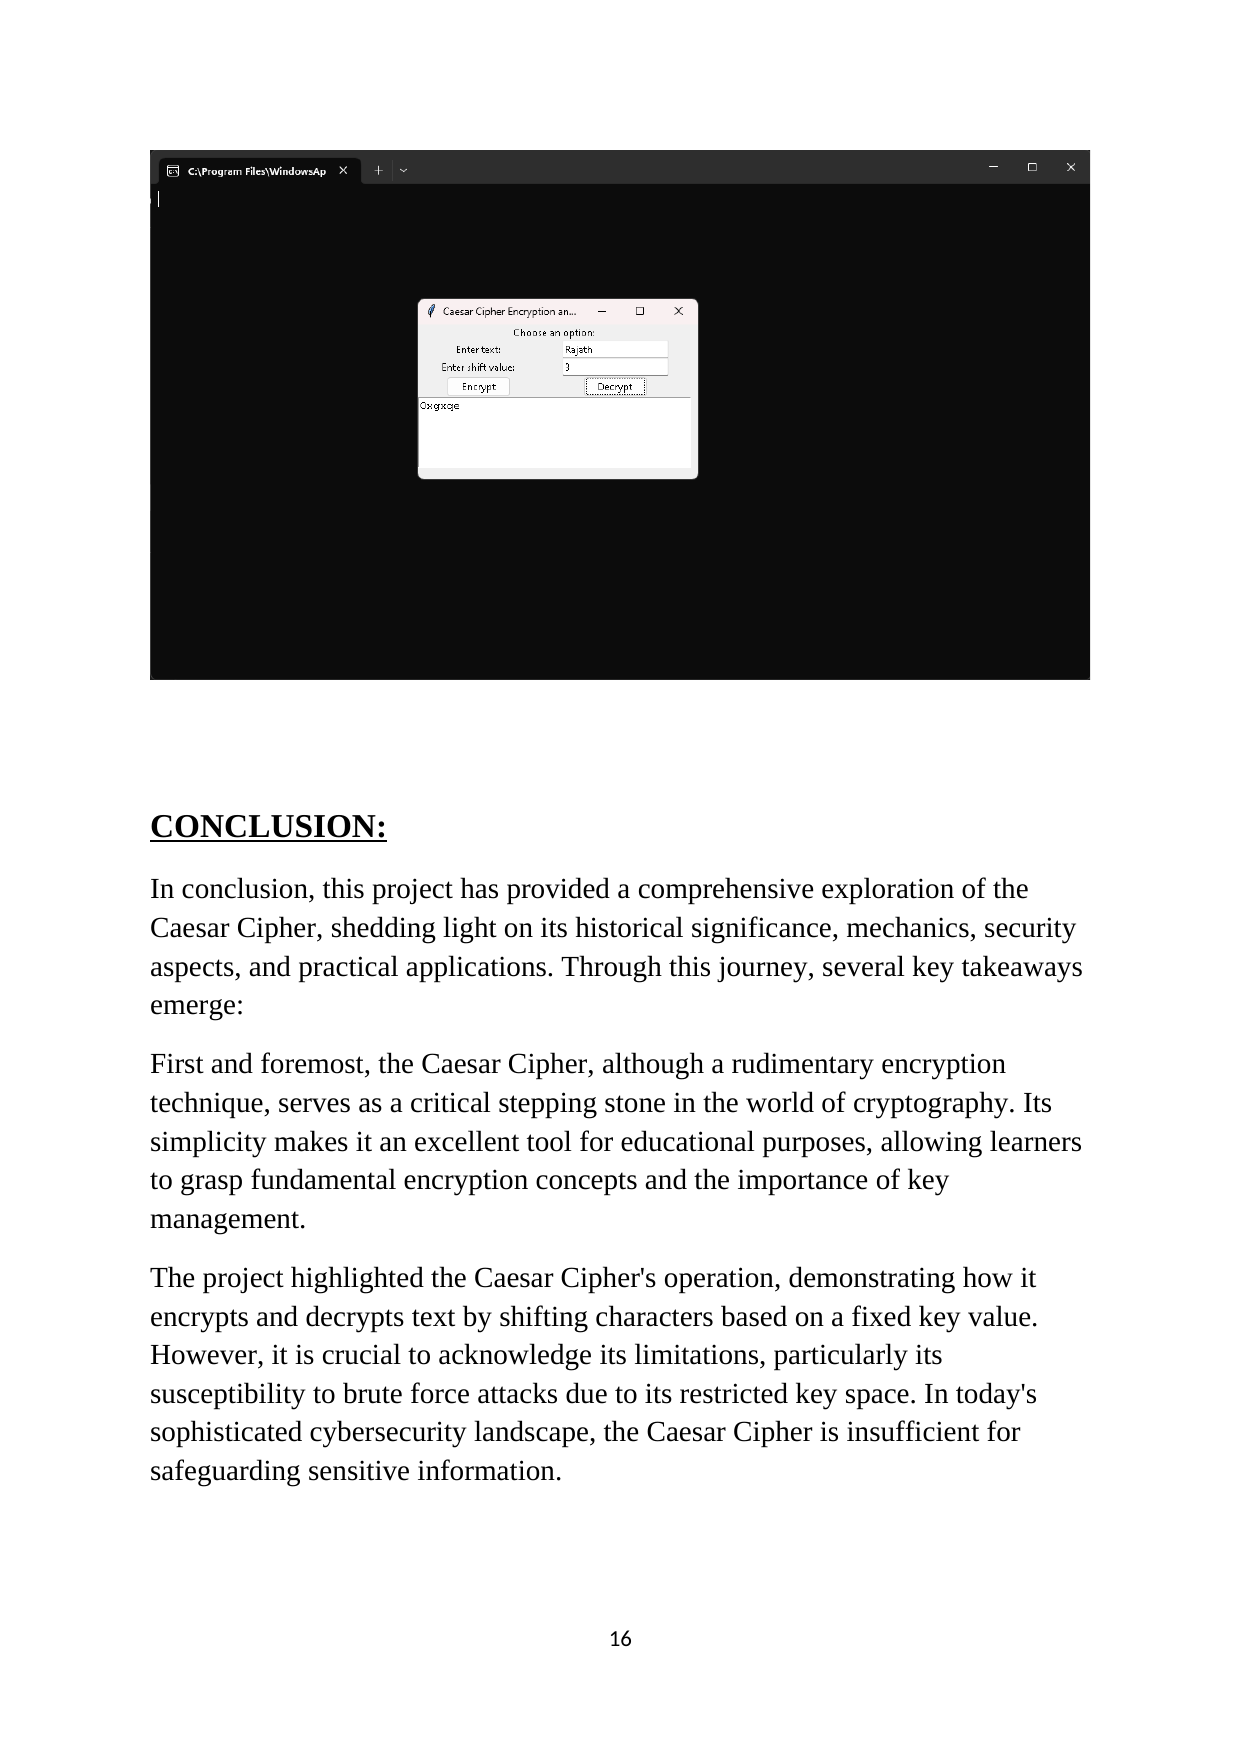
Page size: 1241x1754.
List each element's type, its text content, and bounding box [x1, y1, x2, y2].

text The project highlighted the Caesar Cipher's operation, demonstrating how it encrypts and decrypts text by shifting characters based on a fixed key value. However, it is crucial to acknowledge its limitations, particularly its susceptibility to brute force attacks due to its restricted key space. In today's sophisticated cybersecurity landscape, the Caesar Cipher is insufficient for safeguarding sensitive information. [150, 1260, 1090, 1486]
text First and foremost, the Caesar Cipher, although a rudimentary encryption technique, serves as a critical stepping stone in the world of cryptography. Its simplicity makes it an excellent tool for educational purposes, allowing learners to grasp fundamental encryption concepts and the importance of key management. [150, 1047, 1090, 1234]
text In conclusion, this project has provided a comprehensive exploration of the Caesar Cipher, shedding light on its historical significance, mechanics, security aspects, and practical applications. Through this journey, several key takeaways emerge: [150, 872, 1090, 1021]
text CONCLUSION: [150, 807, 1090, 845]
picture [150, 150, 1091, 680]
